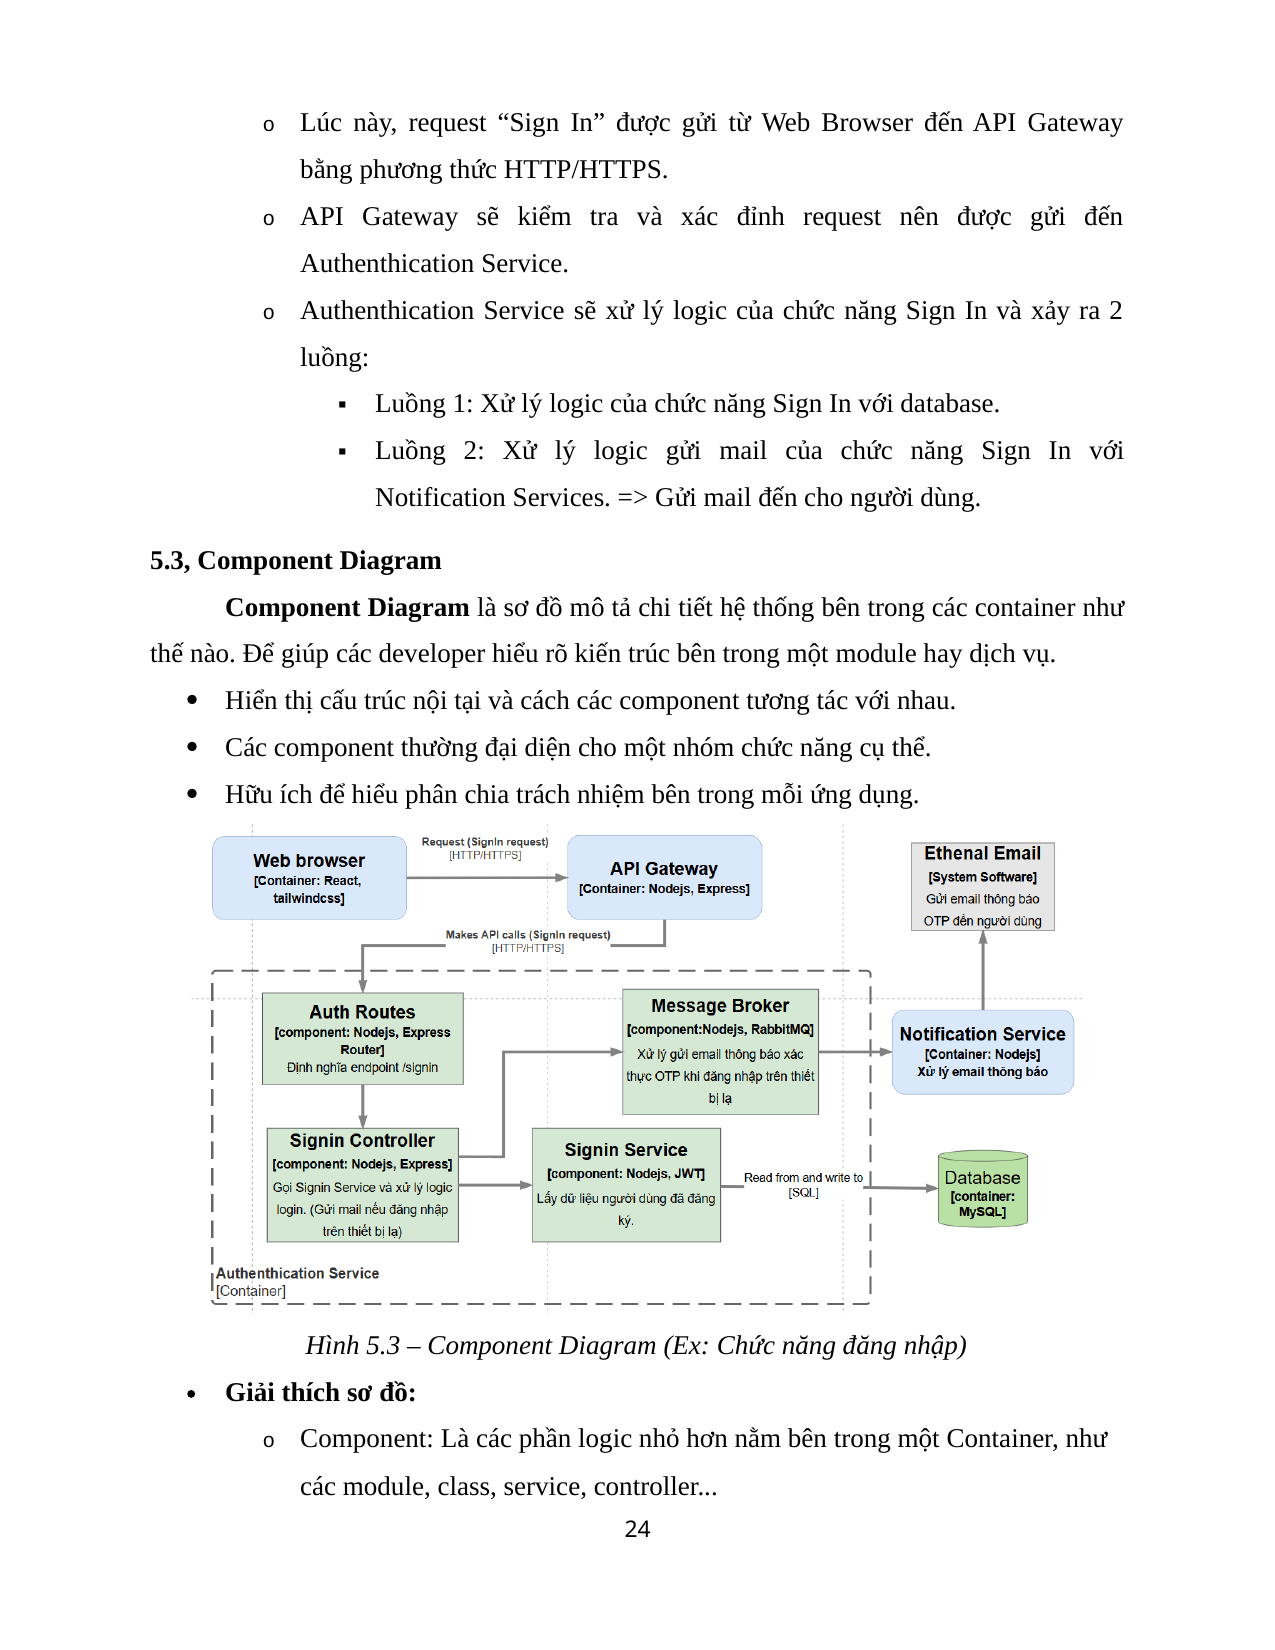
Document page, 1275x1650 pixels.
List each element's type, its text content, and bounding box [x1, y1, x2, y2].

text Component Diagram là sơ đồ mô tả chi tiết hệ thống bên trong các container như thế nào. Để giúp các developer hiểu rõ kiến trúc bên trong một module hay dịch vụ. [150, 591, 1125, 669]
list API Gateway sẽ kiểm tra và xác đỉnh request nên được gửi đến Authenthication Service. [262, 200, 1125, 278]
list Hữu ích để hiểu phân chia trách nhiệm bên trong mỗi ứng dụng. [187, 778, 1125, 809]
list Các component thường đại diện cho một nhóm chức năng cụ thể. [187, 731, 1125, 762]
list Component: Là các phần logic nhỏ hơn nằm bên trong một Container, như các module, class, service, controller... [262, 1422, 1125, 1501]
picture [191, 824, 1084, 1314]
list Luồng 1: Xử lý logic của chức năng Sign In với database. [337, 387, 1125, 419]
list Hiển thị cấu trúc nội tại và cách các component tương tác với nhau. [187, 684, 1125, 715]
list Authenthication Service sẽ xử lý logic của chức năng Sign In và xảy ra 2 luồng: [262, 294, 1125, 372]
list Giải thích sơ đồ: [187, 1376, 1125, 1407]
list Luồng 2: Xử lý logic gửi mail của chức năng Sign In với Notification Services. => Gửi mail đến cho người dùng. [337, 434, 1125, 512]
text Hình 5.3 – Component Diagram (Ex: Chức năng đăng nhập) [150, 1329, 1125, 1360]
text 5.3, Component Diagram [150, 544, 1125, 575]
list Lúc này, request “Sign In” được gửi từ Web Browser đến API Gateway bằng phương thức HTTP/HTTPS. [262, 106, 1125, 184]
